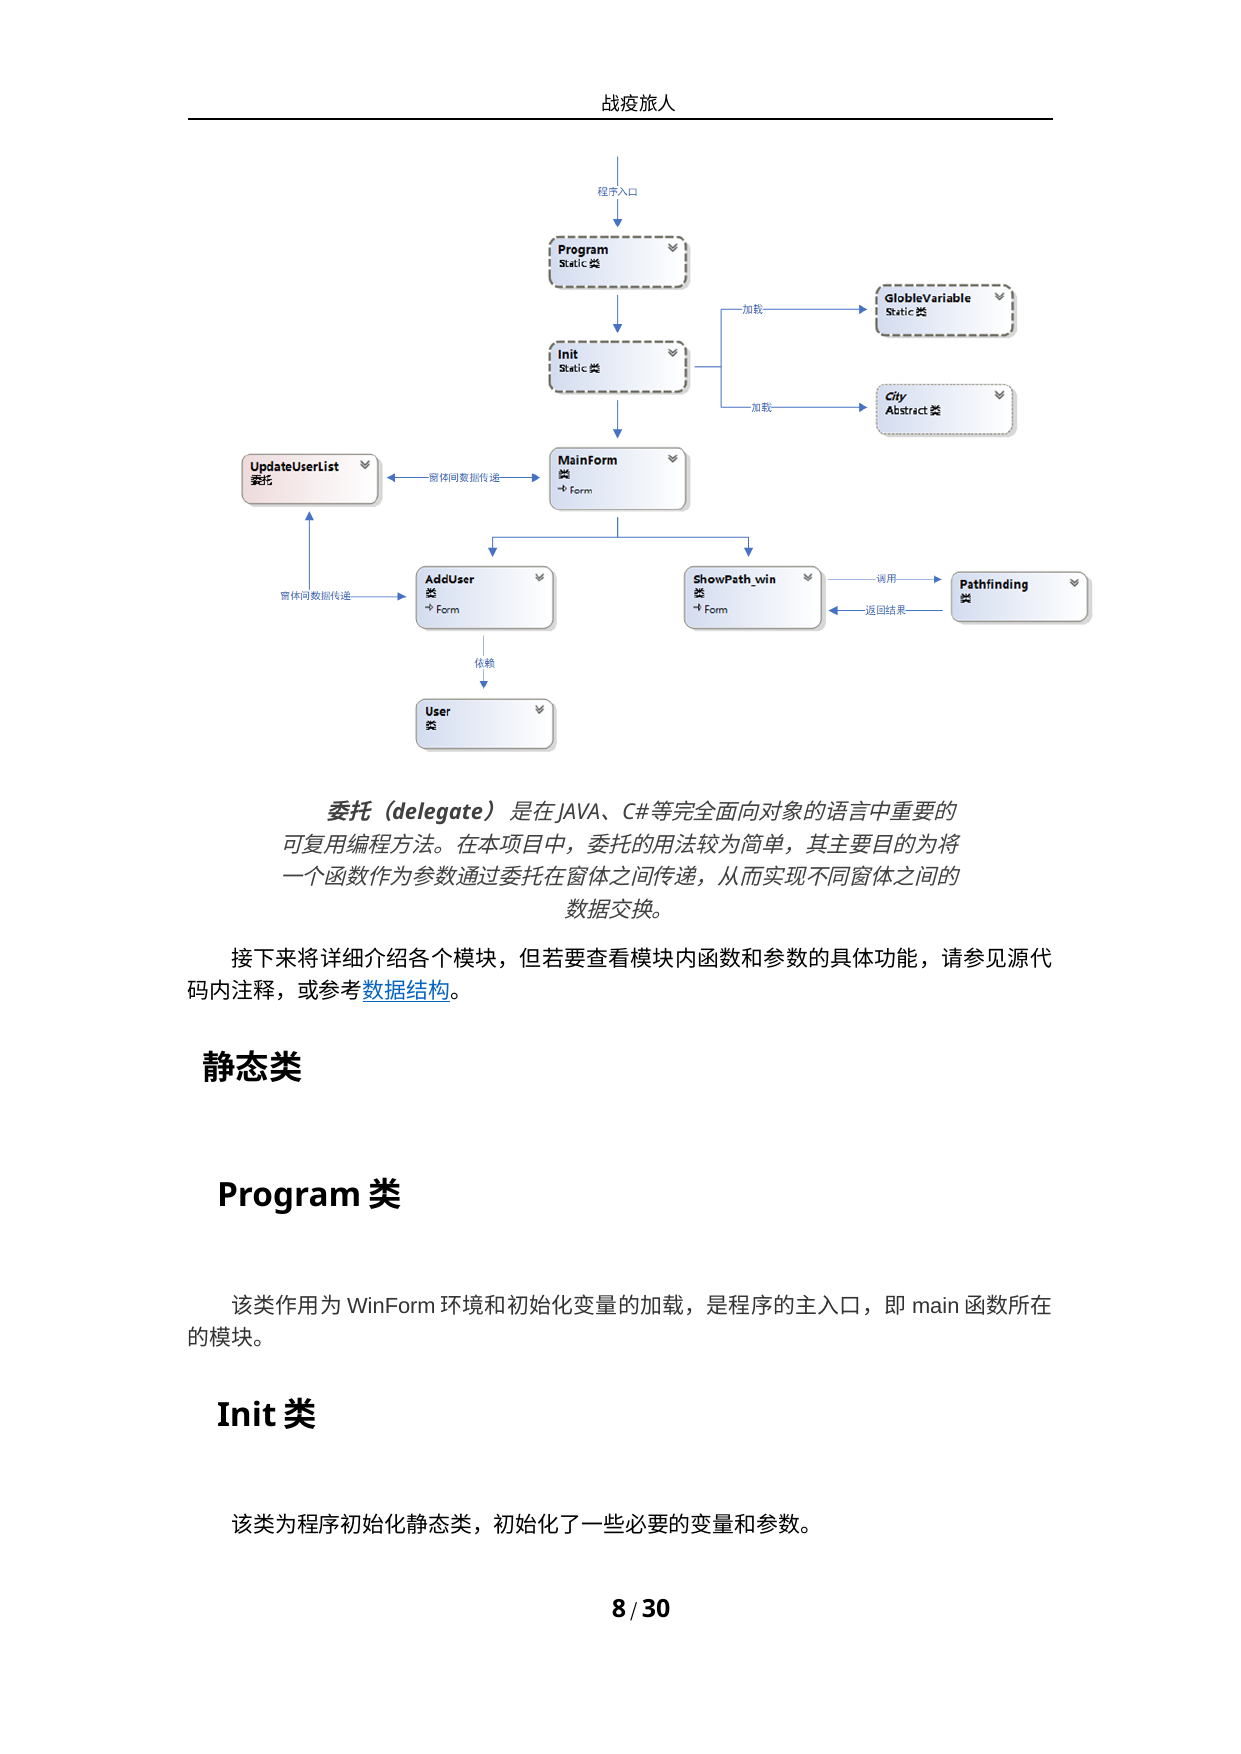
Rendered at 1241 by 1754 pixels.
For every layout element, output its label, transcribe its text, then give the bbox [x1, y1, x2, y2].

subtitle Init类 [187, 1379, 1053, 1444]
text 接下来将详细介绍各个模块，但若要查看模块内函数和参数的具体功能，请参见源代码内注释，或参考数据结构。 [187, 941, 1053, 1006]
picture [231, 155, 1097, 757]
text 该类作用为WinForm环境和初始化变量的加载，是程序的主入口，即main函数所在的模块。 [187, 1287, 1053, 1352]
text 委托（delegate） 是在JAVA、C#等完全面向对象的语言中重要的可复用编程方法。在本项目中，委托的用法较为简单，其主要目的为将一个函数作为参数通过委托在窗体之间传递，从而实现不同窗体之间的数据交换。 [277, 794, 963, 924]
text 该类为程序初始化静态类，初始化了一些必要的变量和参数。 [187, 1507, 1053, 1539]
subtitle 静态类 [187, 1033, 1053, 1098]
subtitle Program类 [187, 1160, 1053, 1225]
